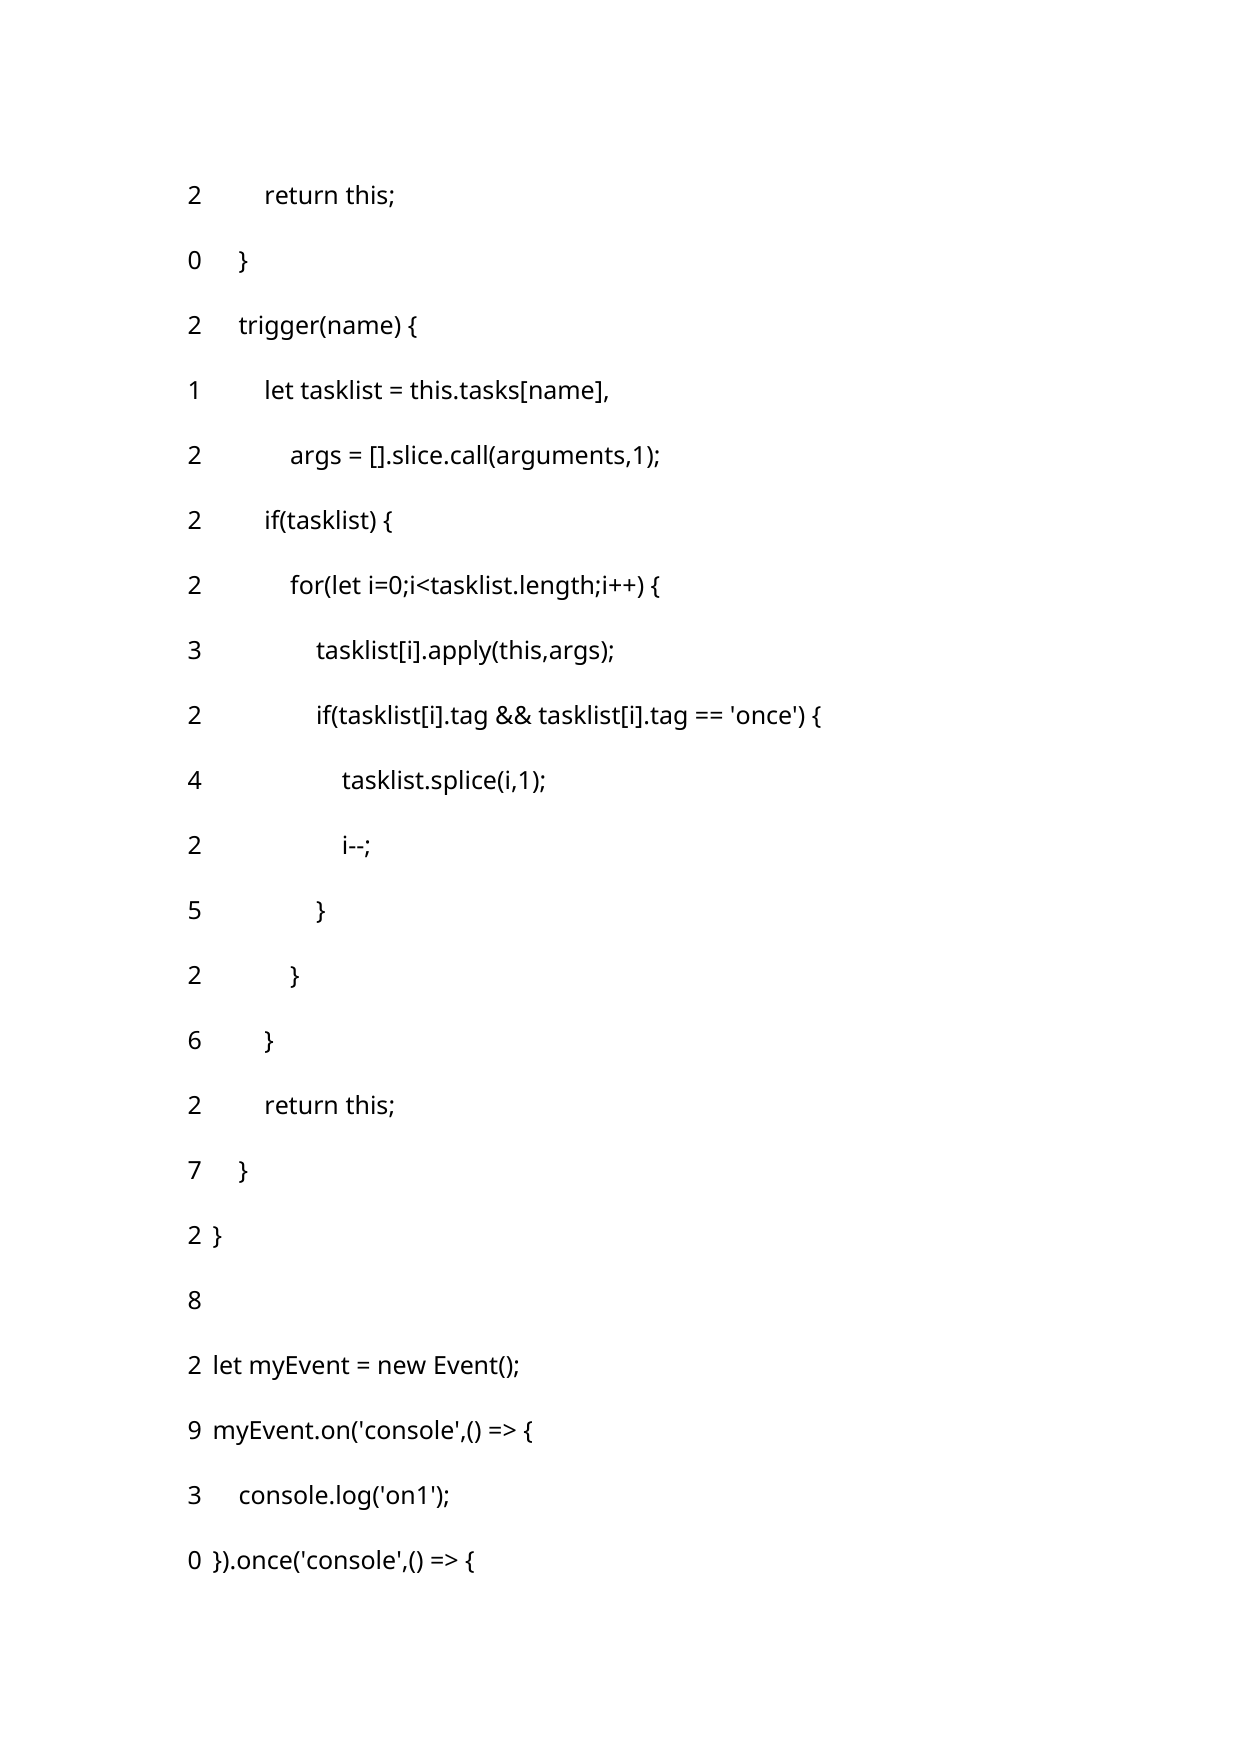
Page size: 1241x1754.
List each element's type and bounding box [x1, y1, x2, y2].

table_header [213, 162, 1053, 1592]
table_header [188, 162, 212, 1592]
